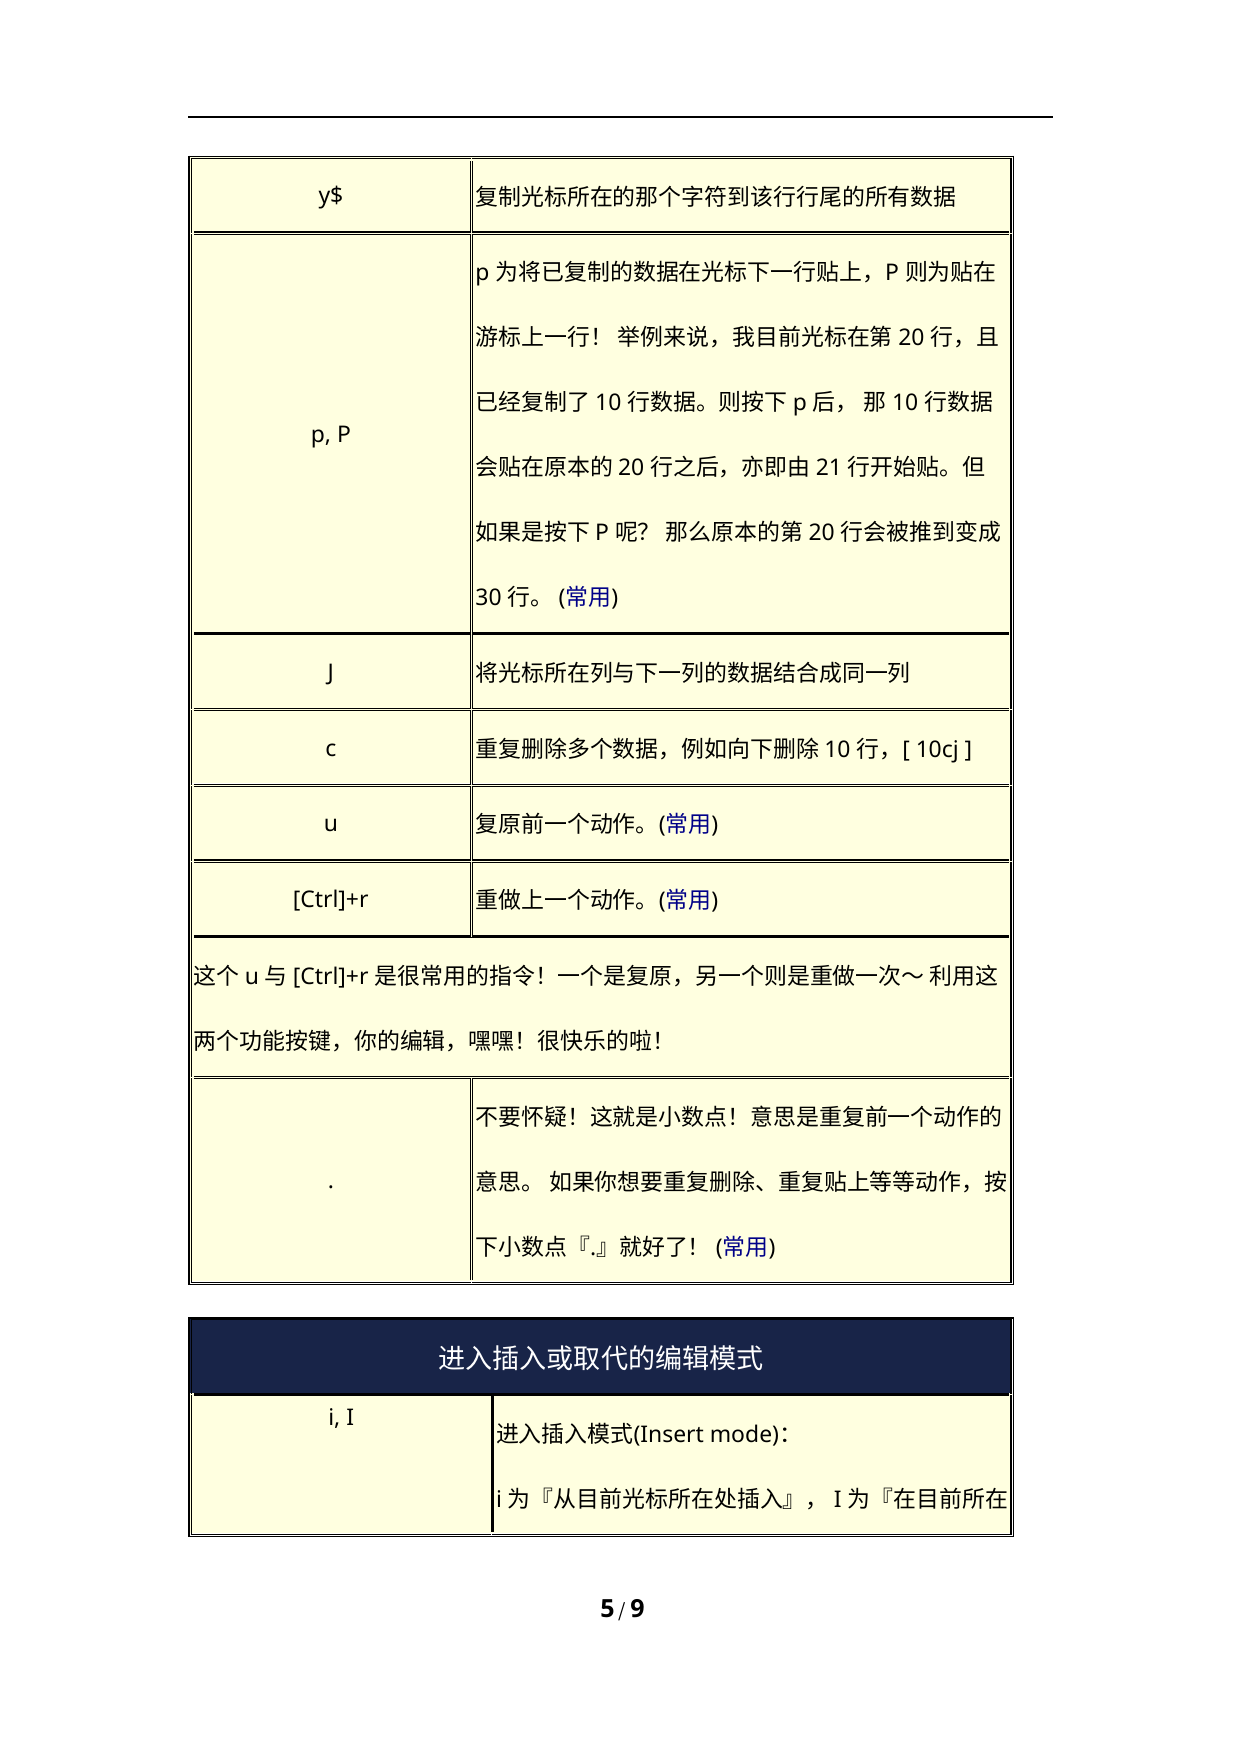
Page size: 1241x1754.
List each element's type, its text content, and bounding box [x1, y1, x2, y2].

table_cell 复制光标所在的那个字符到该行行尾的所有数据 [471, 159, 1010, 231]
table_cell y$ [192, 159, 471, 231]
table_cell 将光标所在列与下一列的数据结合成同一列 [473, 632, 1010, 708]
table_header 进入插入或取代的编辑模式 [192, 1320, 1010, 1393]
table_cell p, P [192, 231, 470, 632]
table_cell . [190, 1076, 471, 1281]
table_cell J [192, 632, 470, 708]
table_cell u [192, 784, 470, 859]
table_cell 重复删除多个数据，例如向下删除 10 行，[ 10cj ] [471, 708, 1012, 783]
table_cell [492, 1393, 1012, 1533]
table_cell 不要怀疑！这就是小数点！意思是重复前一个动作的意思。 如果你想要重复删除、重复贴上等等动作，按下小数点『.』就好了！ (常用) [471, 1076, 1012, 1281]
table_cell 复原前一个动作。(常用) [473, 784, 1011, 859]
table_cell 这个 u 与 [Ctrl]+r 是很常用的指令！一个是复原，另一个则是重做一次～ 利用这两个功能按键，你的编辑，嘿嘿！很快乐的啦！ [192, 935, 1010, 1076]
table_cell i, I [190, 1393, 492, 1533]
table_cell p 为将已复制的数据在光标下一行贴上，P 则为贴在游标上一行！ 举例来说，我目前光标在第 20 行，且已经复制了 10 行数据。则按下 p 后， 那 10 行数据会贴在原本的 20 行之后，亦即由 21 行开始贴。但如果是按下 P 呢？ 那么原本的第 20 行会被推到变成 30 行。 (常用) [473, 231, 1011, 632]
table_cell c [190, 708, 471, 783]
table_cell 重做上一个动作。(常用) [473, 859, 1011, 935]
table_cell [Ctrl]+r [192, 859, 470, 935]
